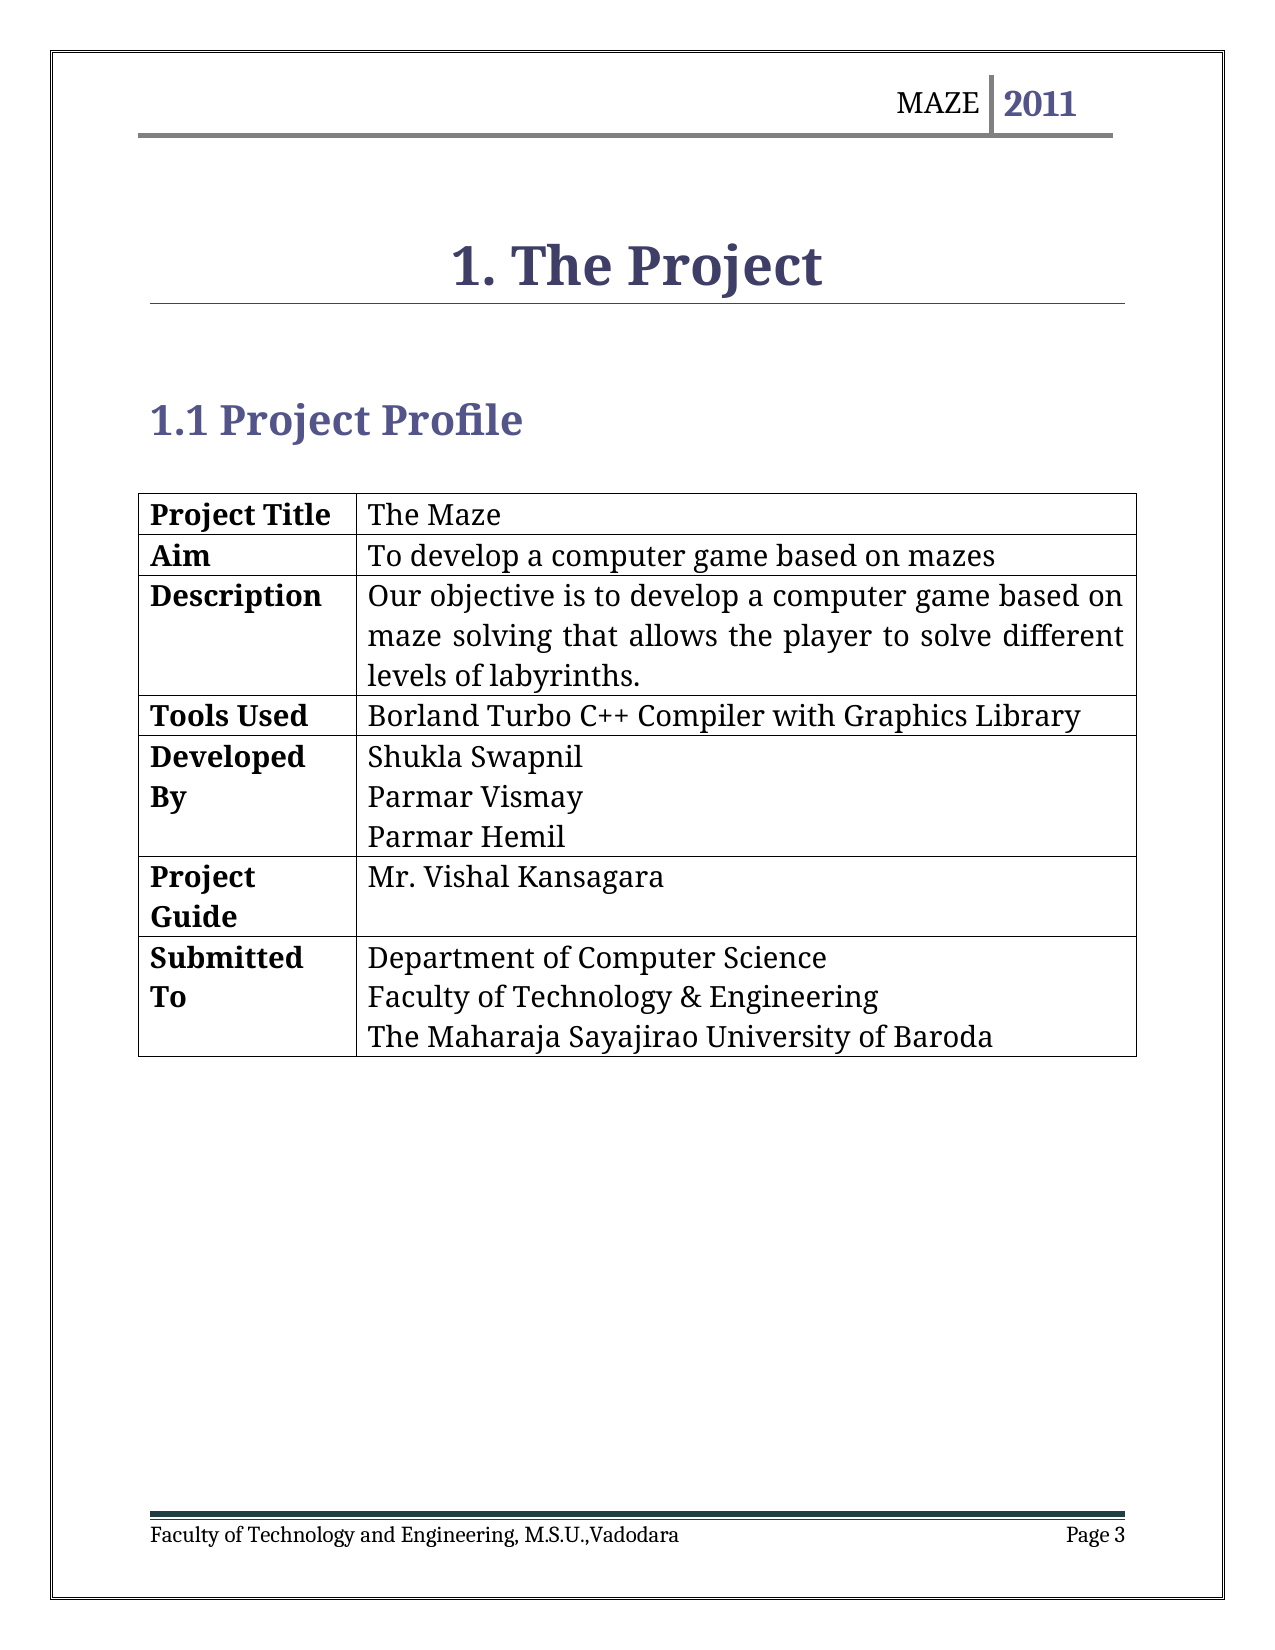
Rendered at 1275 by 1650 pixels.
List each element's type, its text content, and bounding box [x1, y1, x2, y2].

table_cell To develop a computer game based on mazes [357, 535, 1136, 574]
table_header The Maze [357, 494, 1136, 534]
table_cell Aim [139, 535, 356, 574]
table_cell Description [139, 576, 356, 695]
table_cell Shukla Swapnil Parmar Vismay Parmar Hemil [357, 736, 1136, 856]
table_cell Mr. Vishal Kansagara [357, 857, 1136, 936]
table_cell Department of Computer Science Faculty of Technology & Engineering The Maharaja Sayajirao University of Baroda [357, 937, 1136, 1056]
table_cell Our objective is to develop a computer game based on maze solving that allows the player to solve different levels of labyrinths. [357, 576, 1136, 695]
table_cell Submitted To [139, 937, 356, 1056]
table_cell Tools Used [139, 696, 356, 735]
table_header Project Title [139, 494, 356, 534]
table_cell Project Guide [139, 857, 356, 936]
subtitle 1. The Project [150, 227, 1125, 303]
subtitle 1.1 Project Profile [150, 390, 1125, 447]
table_cell Borland Turbo C++ Compiler with Graphics Library [357, 696, 1136, 735]
table_cell Developed By [139, 736, 356, 856]
